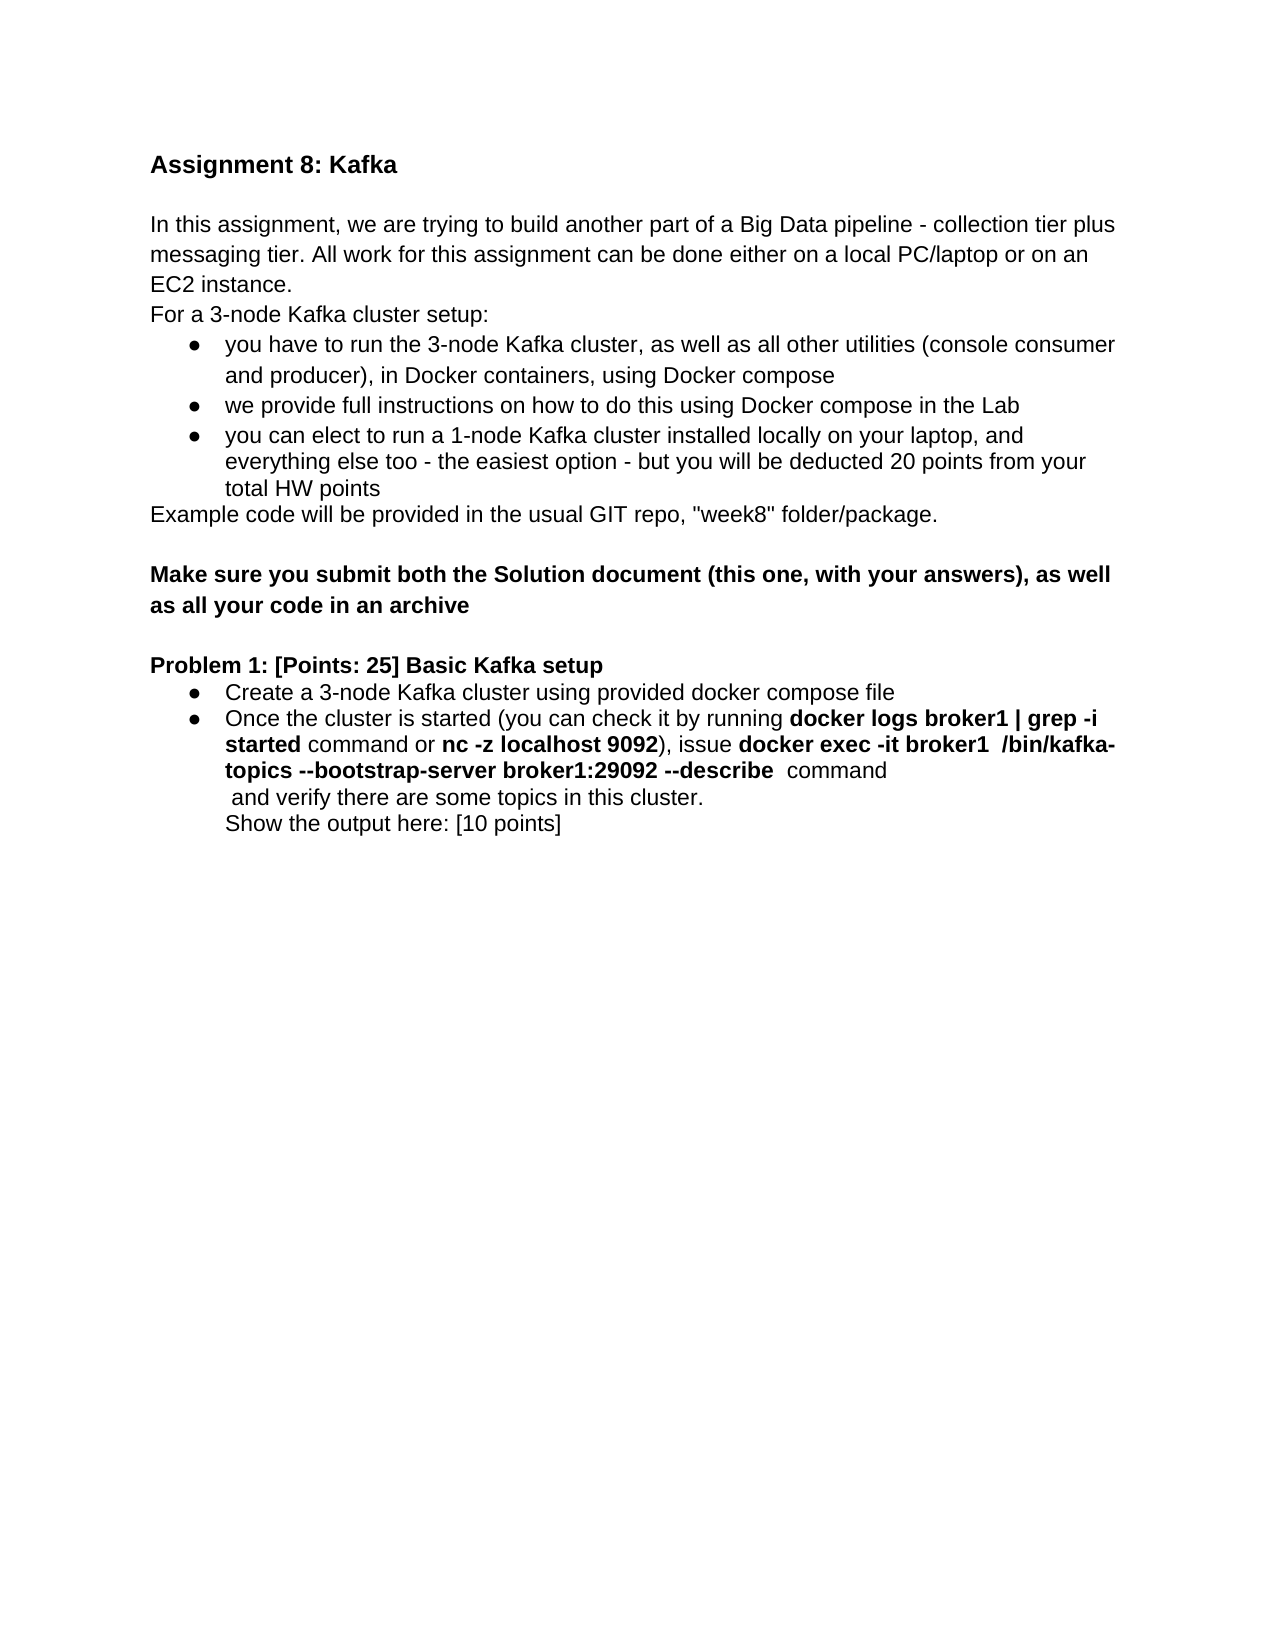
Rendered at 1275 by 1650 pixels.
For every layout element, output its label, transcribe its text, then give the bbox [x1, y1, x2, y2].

text and verify there are some topics in this cluster. [225, 784, 1125, 810]
text Problem 1: [Points: 25] Basic Kafka setup [150, 652, 1125, 678]
list Once the cluster is started (you can check it by running docker logs broker1 | grep -i started command or nc -z localhost 9092), issue docker exec -it broker1 /bin/kafka-topics --bootstrap-server broker1:29092 --describe command [187, 705, 1125, 784]
list Create a 3-node Kafka cluster using provided docker compose file [187, 678, 1125, 705]
text Make sure you submit both the Solution document (this one, with your answers), as well as all your code in an archive [150, 561, 1125, 618]
text Example code will be provided in the usual GIT repo, "week8" folder/package. [150, 501, 1125, 527]
text Assignment 8: Kafka [150, 150, 1125, 179]
list you have to run the 3-node Kafka cluster, as well as all other utilities (console consumer and producer), in Docker containers, using Docker compose [187, 331, 1125, 388]
list we provide full instructions on how to do this using Docker compose in the Lab [187, 392, 1125, 418]
list you can elect to run a 1-node Kafka cluster installed locally on your laptop, and everything else too - the easiest option - but you will be deducted 20 points from your total HW points [187, 422, 1125, 501]
text For a 3-node Kafka cluster setup: [150, 301, 1125, 327]
text Show the output here: [10 points] [150, 810, 1125, 837]
text In this assignment, we are trying to build another part of a Big Data pipeline - collection tier plus messaging tier. All work for this assignment can be done either on a local PC/laptop or on an EC2 instance. [150, 211, 1125, 297]
